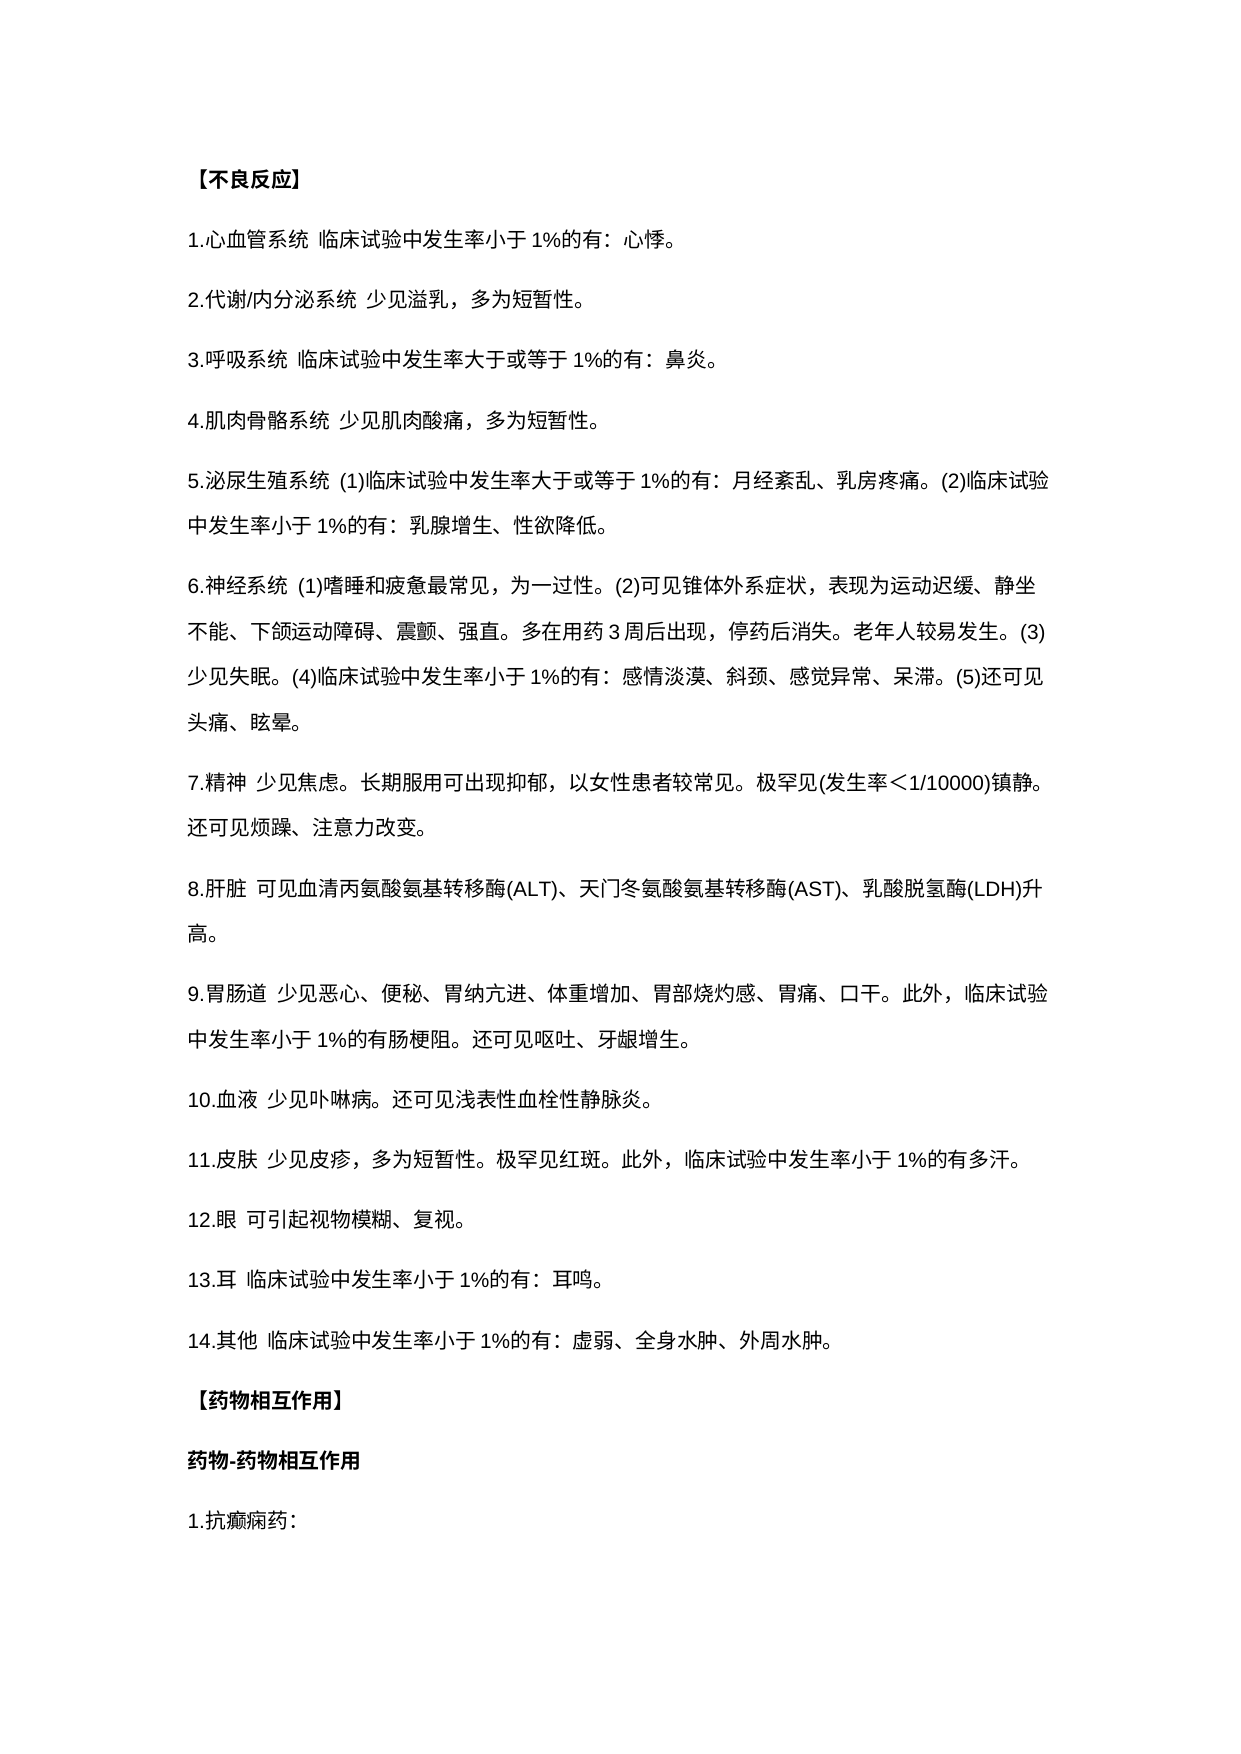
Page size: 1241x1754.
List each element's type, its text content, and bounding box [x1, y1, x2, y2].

text 5.泌尿生殖系统 (1)临床试验中发生率大于或等于1%的有：月经紊乱、乳房疼痛。(2)临床试验中发生率小于1%的有：乳腺增生、性欲降低。 [187, 463, 1053, 541]
text 7.精神 少见焦虑。长期服用可出现抑郁，以女性患者较常见。极罕见(发生率＜1/10000)镇静。还可见烦躁、注意力改变。 [187, 765, 1053, 843]
text 14.其他 临床试验中发生率小于1%的有：虚弱、全身水肿、外周水肿。 [187, 1323, 1053, 1355]
text 【不良反应】 [187, 162, 1053, 194]
text 3.呼吸系统 临床试验中发生率大于或等于1%的有：鼻炎。 [187, 343, 1053, 375]
text 12.眼 可引起视物模糊、复视。 [187, 1202, 1053, 1235]
text 2.代谢/内分泌系统 少见溢乳，多为短暂性。 [187, 282, 1053, 315]
text 10.血液 少见卟啉病。还可见浅表性血栓性静脉炎。 [187, 1082, 1053, 1114]
text 6.神经系统 (1)嗜睡和疲惫最常见，为一过性。(2)可见锥体外系症状，表现为运动迟缓、静坐不能、下颌运动障碍、震颤、强直。多在用药3周后出现，停药后消失。老年人较易发生。(3)少见失眠。(4)临床试验中发生率小于1%的有：感情淡漠、斜颈、感觉异常、呆滞。(5)还可见头痛、眩晕。 [187, 569, 1053, 737]
text 11.皮肤 少见皮疹，多为短暂性。极罕见红斑。此外，临床试验中发生率小于1%的有多汗。 [187, 1142, 1053, 1175]
text 药物-药物相互作用 [187, 1443, 1053, 1476]
text 8.肝脏 可见血清丙氨酸氨基转移酶(ALT)、天门冬氨酸氨基转移酶(AST)、乳酸脱氢酶(LDH)升高。 [187, 871, 1053, 949]
text 【药物相互作用】 [187, 1383, 1053, 1416]
text 13.耳 临床试验中发生率小于1%的有：耳鸣。 [187, 1263, 1053, 1295]
text 4.肌肉骨骼系统 少见肌肉酸痛，多为短暂性。 [187, 403, 1053, 435]
text 1.抗癫痫药： [187, 1503, 1053, 1536]
text 9.胃肠道 少见恶心、便秘、胃纳亢进、体重增加、胃部烧灼感、胃痛、口干。此外，临床试验中发生率小于1%的有肠梗阻。还可见呕吐、牙龈增生。 [187, 976, 1053, 1054]
text 1.心血管系统 临床试验中发生率小于1%的有：心悸。 [187, 222, 1053, 255]
